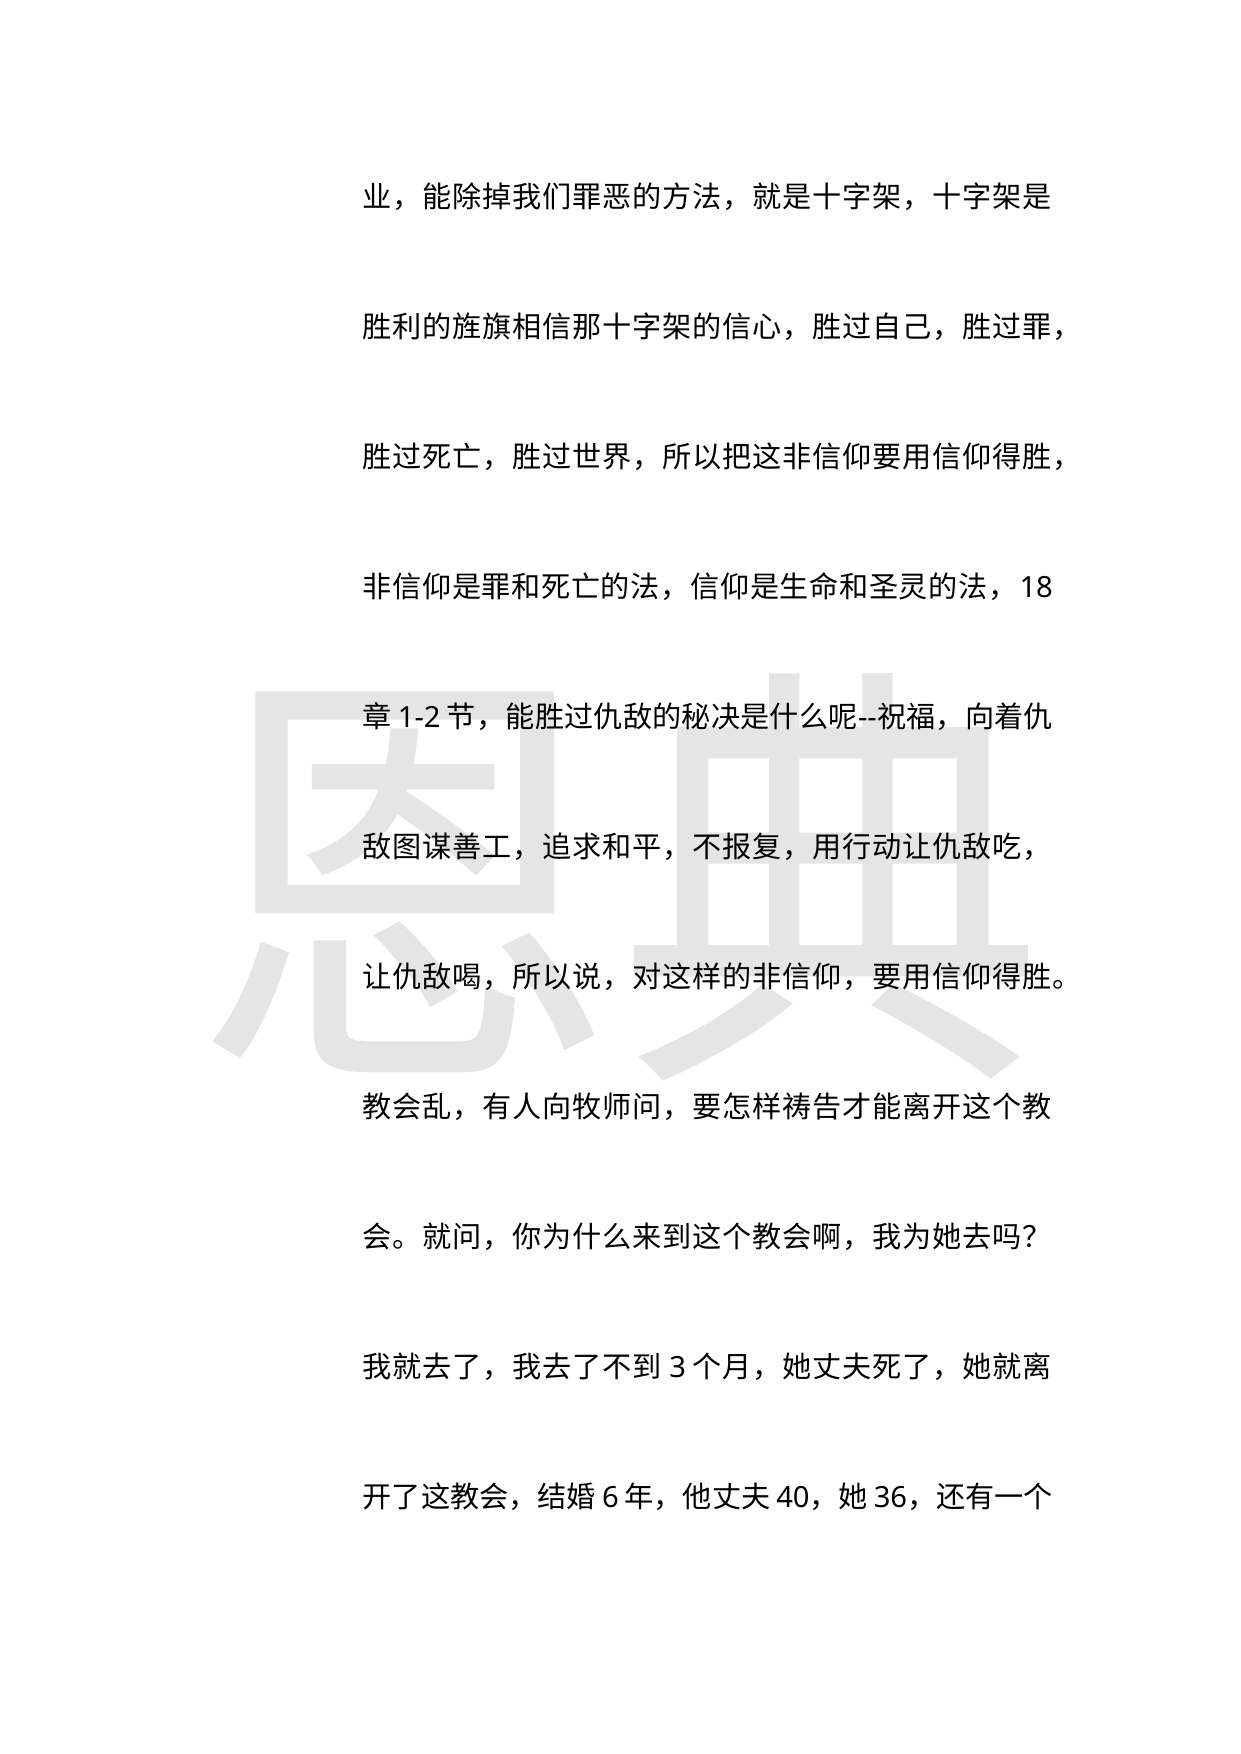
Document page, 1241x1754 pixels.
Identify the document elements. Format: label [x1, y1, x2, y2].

list [319, 162, 1053, 1527]
